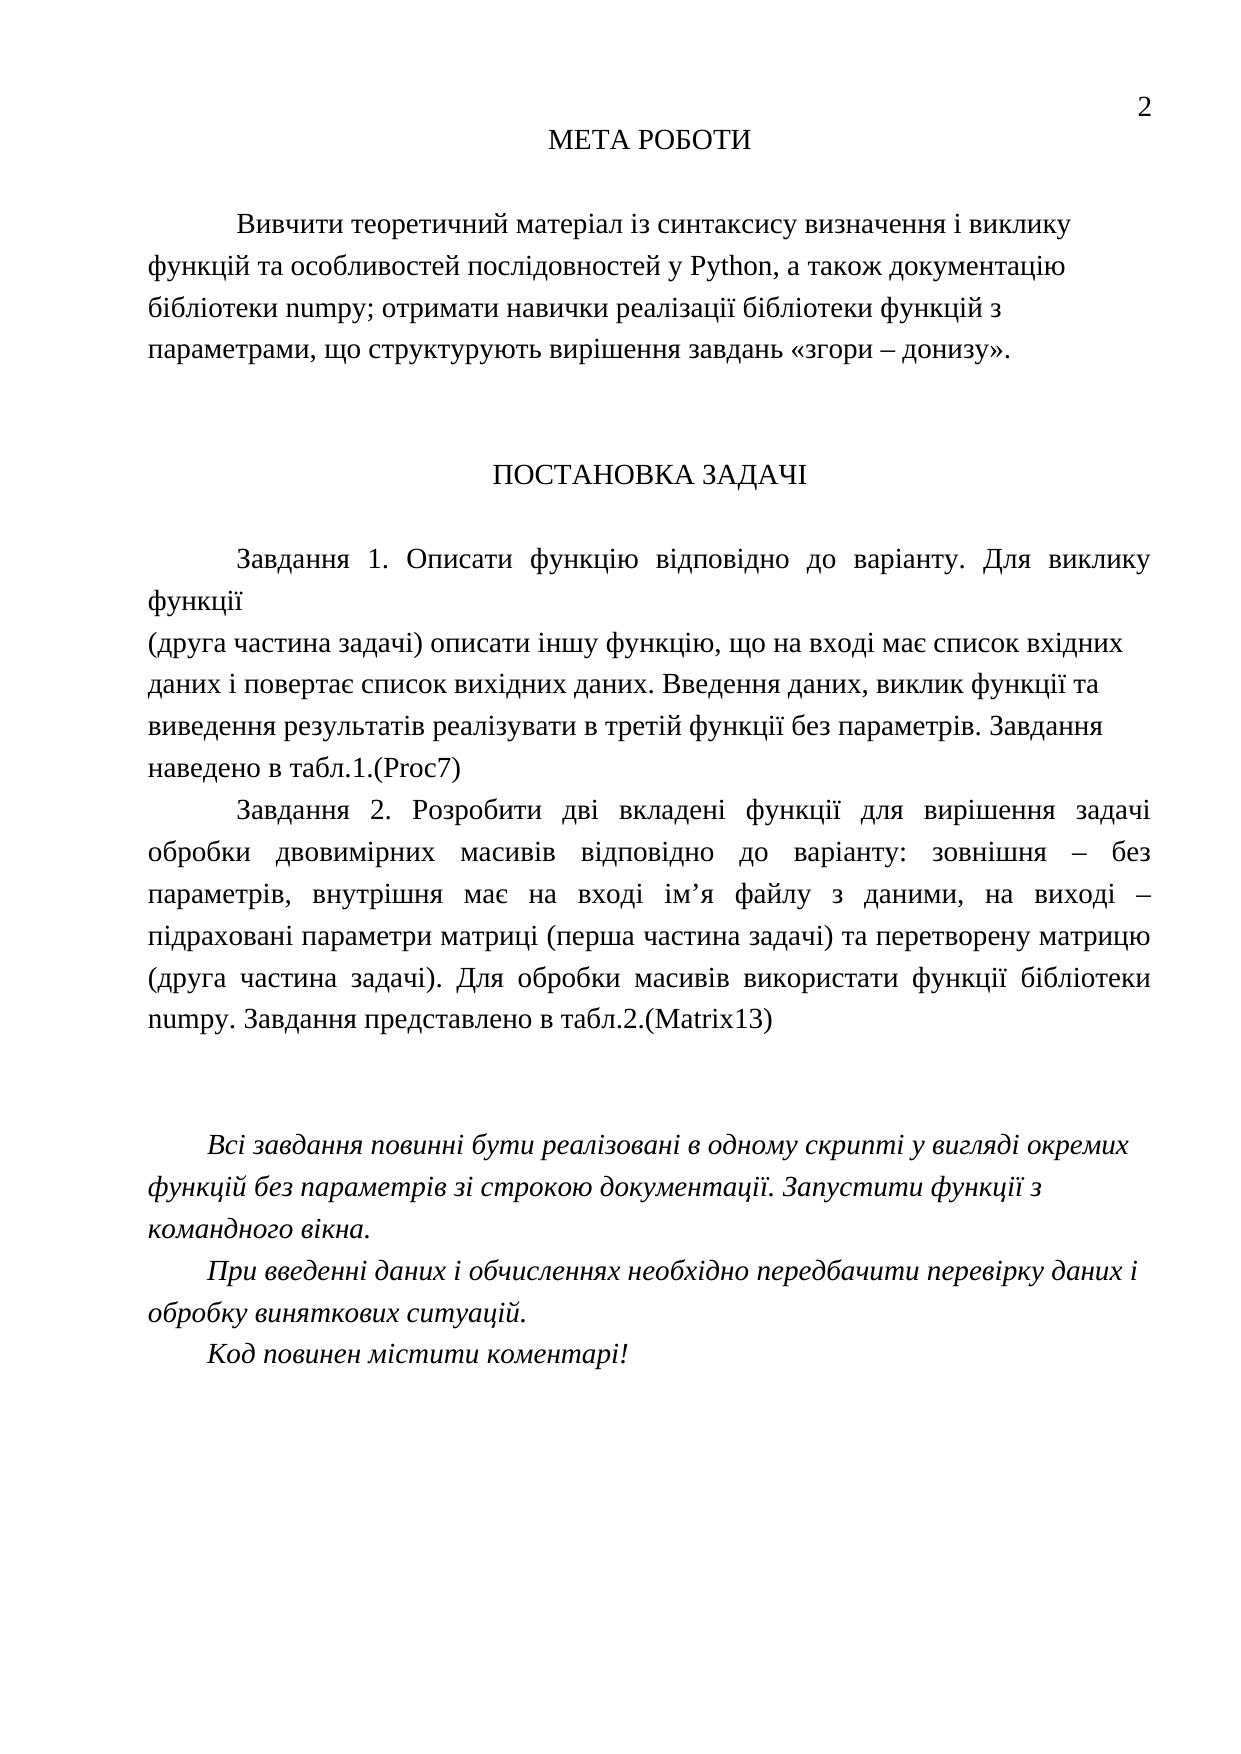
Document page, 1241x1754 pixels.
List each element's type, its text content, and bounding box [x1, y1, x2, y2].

text Вивчити теоретичний матеріал із синтаксису визначення і виклику [148, 206, 1152, 239]
subtitle ПОСТАНОВКА ЗАДАЧІ [148, 457, 1152, 491]
text функцій та особливостей послідовностей у Python, а також документацію [148, 248, 1152, 281]
text При введенні даних і обчисленнях необхідно передбачити перевірку даних і [148, 1253, 1152, 1286]
text Всі завдання повинні бути реалізовані в одному скрипті у вигляді окремих [148, 1127, 1152, 1161]
text обробку виняткових ситуацій. [148, 1295, 1152, 1328]
text Код повинен містити коментарі! [148, 1337, 1152, 1370]
text (друга частина задачі) описати іншу функцію, що на вході має список вхідних [148, 625, 1152, 658]
text Завдання 2. Розробити дві вкладені функції для вирішення задачі обробки двовимірних масивів відповідно до варіанту: зовнішня – без параметрів, внутрішня має на вході ім’я файлу з даними, на виході – підраховані параметри матриці (перша частина задачі) та перетворену матрицю (друга частина задачі). Для обробки масивів використати функції бібліотеки numpy. Завдання представлено в табл.2.(Matrix13) [148, 792, 1152, 1035]
text функцій без параметрів зі строкою документації. Запустити функції з [148, 1169, 1152, 1203]
text Завдання 1. Описати функцію відповідно до варіанту. Для виклику функції [148, 541, 1152, 616]
text бібліотеки numpy; отримати навички реалізації бібліотеки функцій з [148, 290, 1152, 323]
text параметрами, що структурують вирішення завдань «згори – донизу». [148, 332, 1152, 365]
text наведено в табл.1.(Proc7) [148, 750, 1152, 784]
subtitle МЕТА РОБОТИ [148, 122, 1152, 156]
text командного вікна. [148, 1211, 1152, 1244]
text даних і повертає список вихідних даних. Введення даних, виклик функції та [148, 667, 1152, 700]
text виведення результатів реалізувати в третій функції без параметрів. Завдання [148, 708, 1152, 742]
